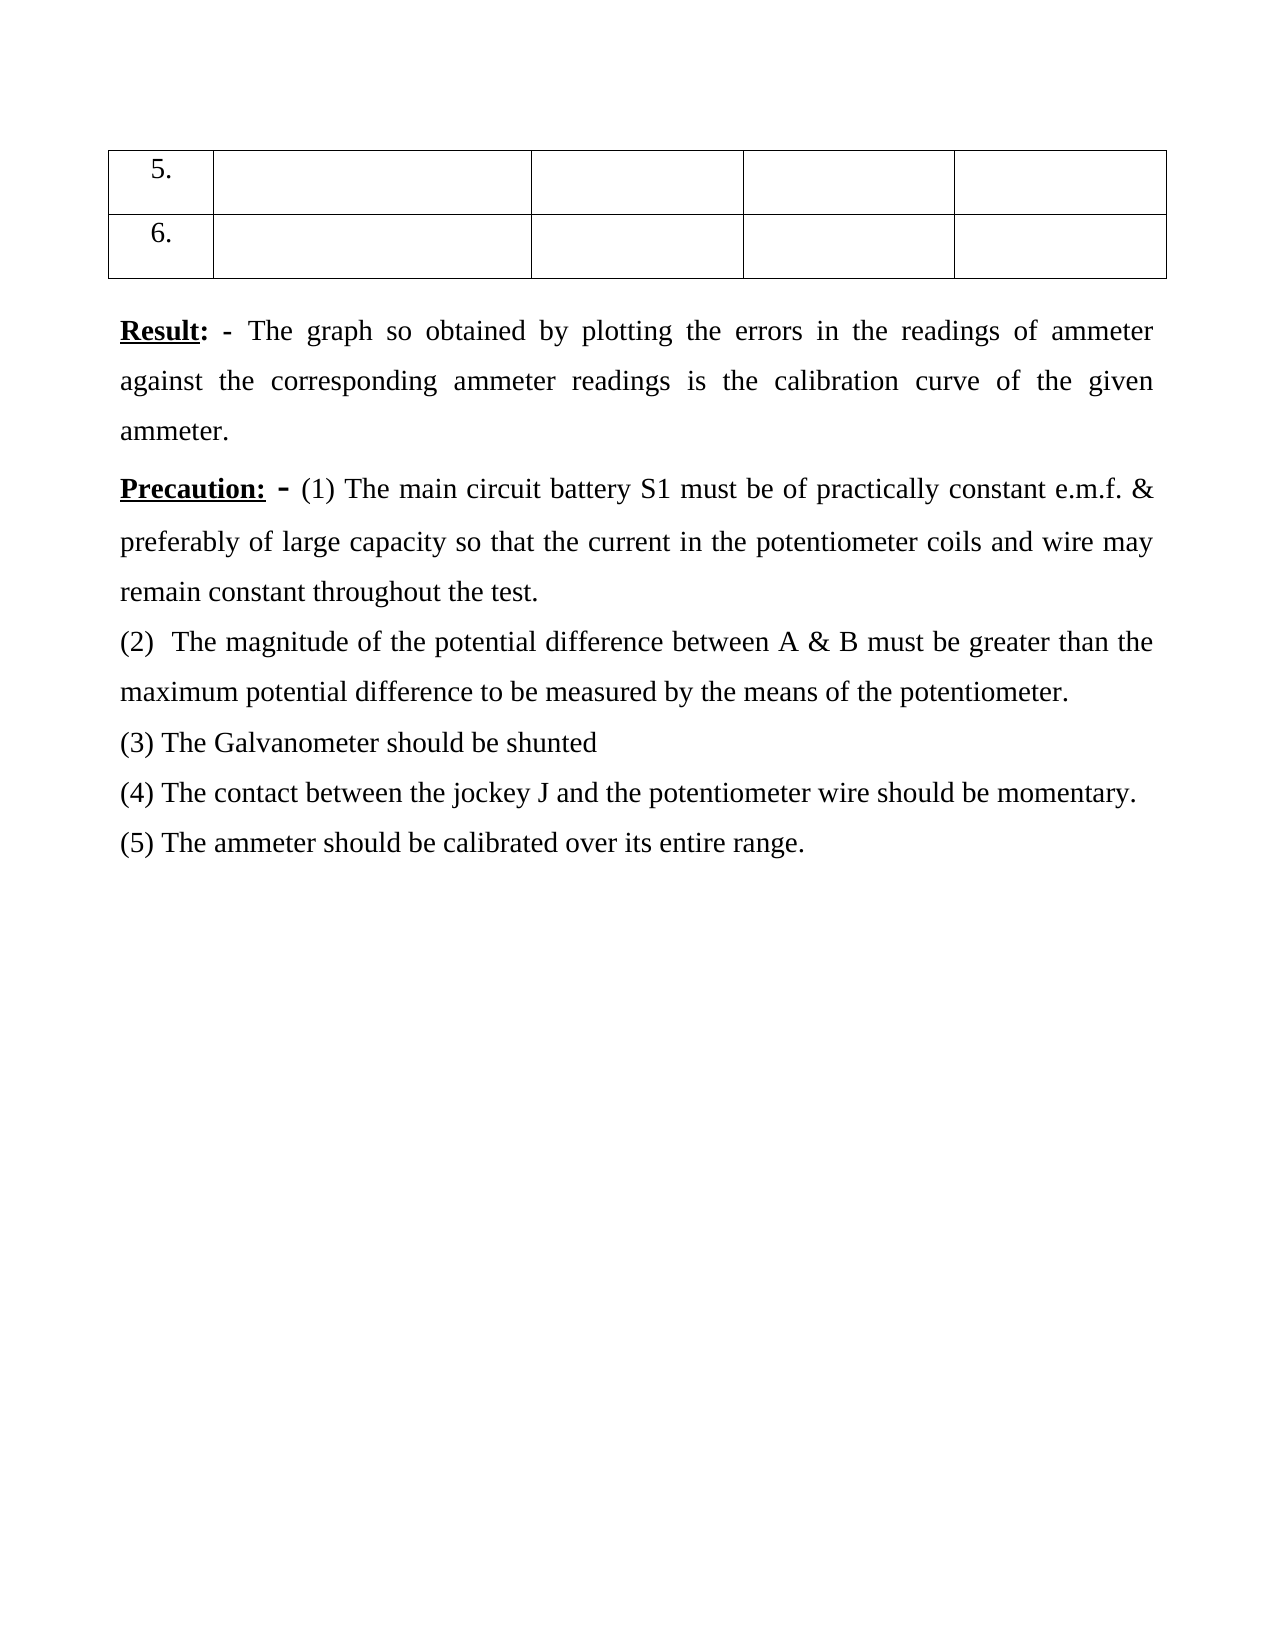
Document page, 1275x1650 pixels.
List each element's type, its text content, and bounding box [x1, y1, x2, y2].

table_cell [532, 151, 743, 214]
table_cell [955, 151, 1166, 214]
text Result: - The graph so obtained by plotting the errors in the readings of ammeter against the corresponding ammeter readings is the calibration curve of the given ammeter. [120, 313, 1155, 447]
text (3) The Galvanometer should be shunted [120, 725, 1155, 758]
table_cell [744, 215, 954, 278]
text (2) The magnitude of the potential difference between A & B must be greater than the maximum potential difference to be measured by the means of the potentiometer. [120, 624, 1155, 708]
table_cell 5. [109, 151, 213, 214]
table_cell [532, 215, 743, 278]
text Precaution: - (1) The main circuit battery S1 must be of practically constant e.m.f. & preferably of large capacity so that the current in the potentiometer coils and wire may remain constant throughout the test. [120, 464, 1155, 607]
text (4) The contact between the jockey J and the potentiometer wire should be momentary. [120, 775, 1155, 809]
text (5) The ammeter should be calibrated over its entire range. [120, 826, 1155, 859]
table_cell [214, 151, 531, 214]
table_cell [955, 215, 1166, 278]
table_cell [744, 151, 954, 214]
table_cell [214, 215, 531, 278]
table_cell 6. [109, 215, 213, 278]
